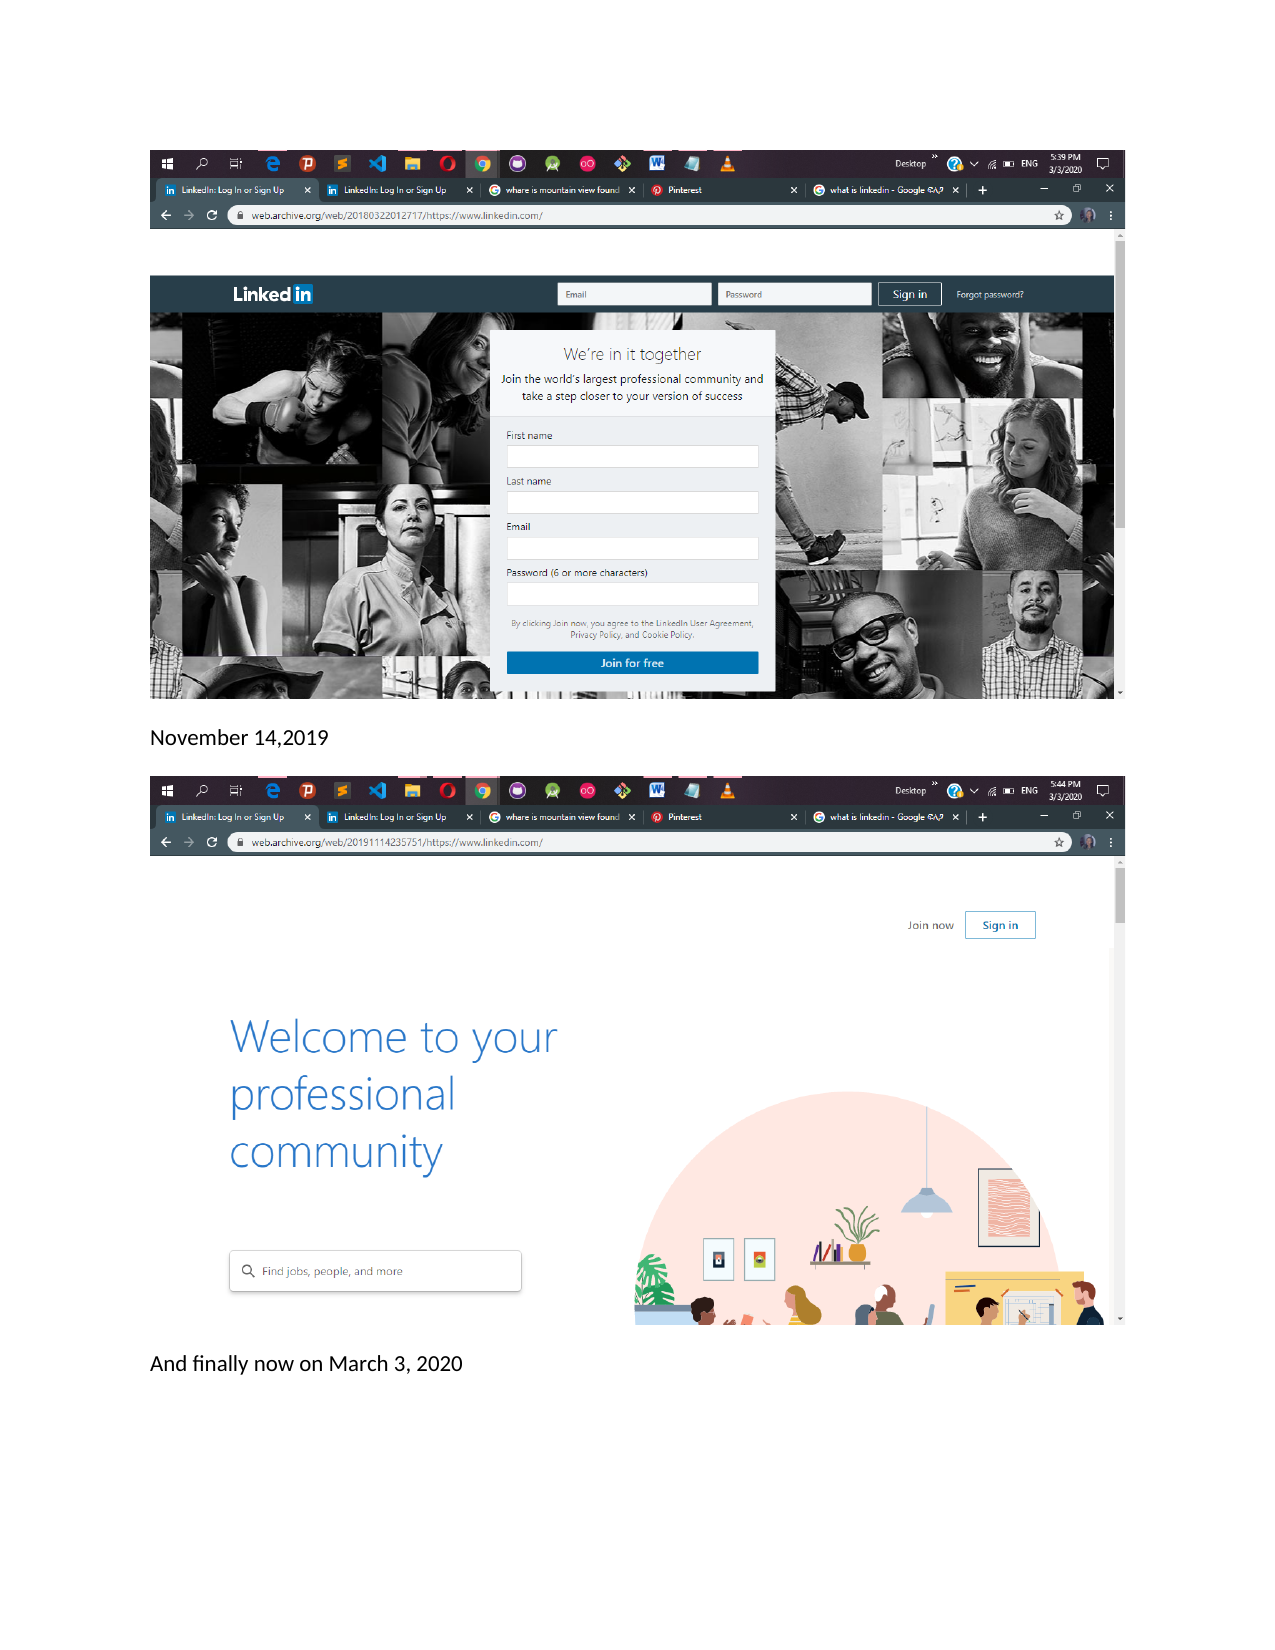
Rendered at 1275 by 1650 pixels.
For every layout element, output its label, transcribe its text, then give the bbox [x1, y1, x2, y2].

picture [150, 776, 1125, 1325]
text November 14,2019 [150, 723, 1125, 751]
text And finally now on March 3, 2020 [150, 1349, 1125, 1377]
picture [150, 150, 1125, 699]
